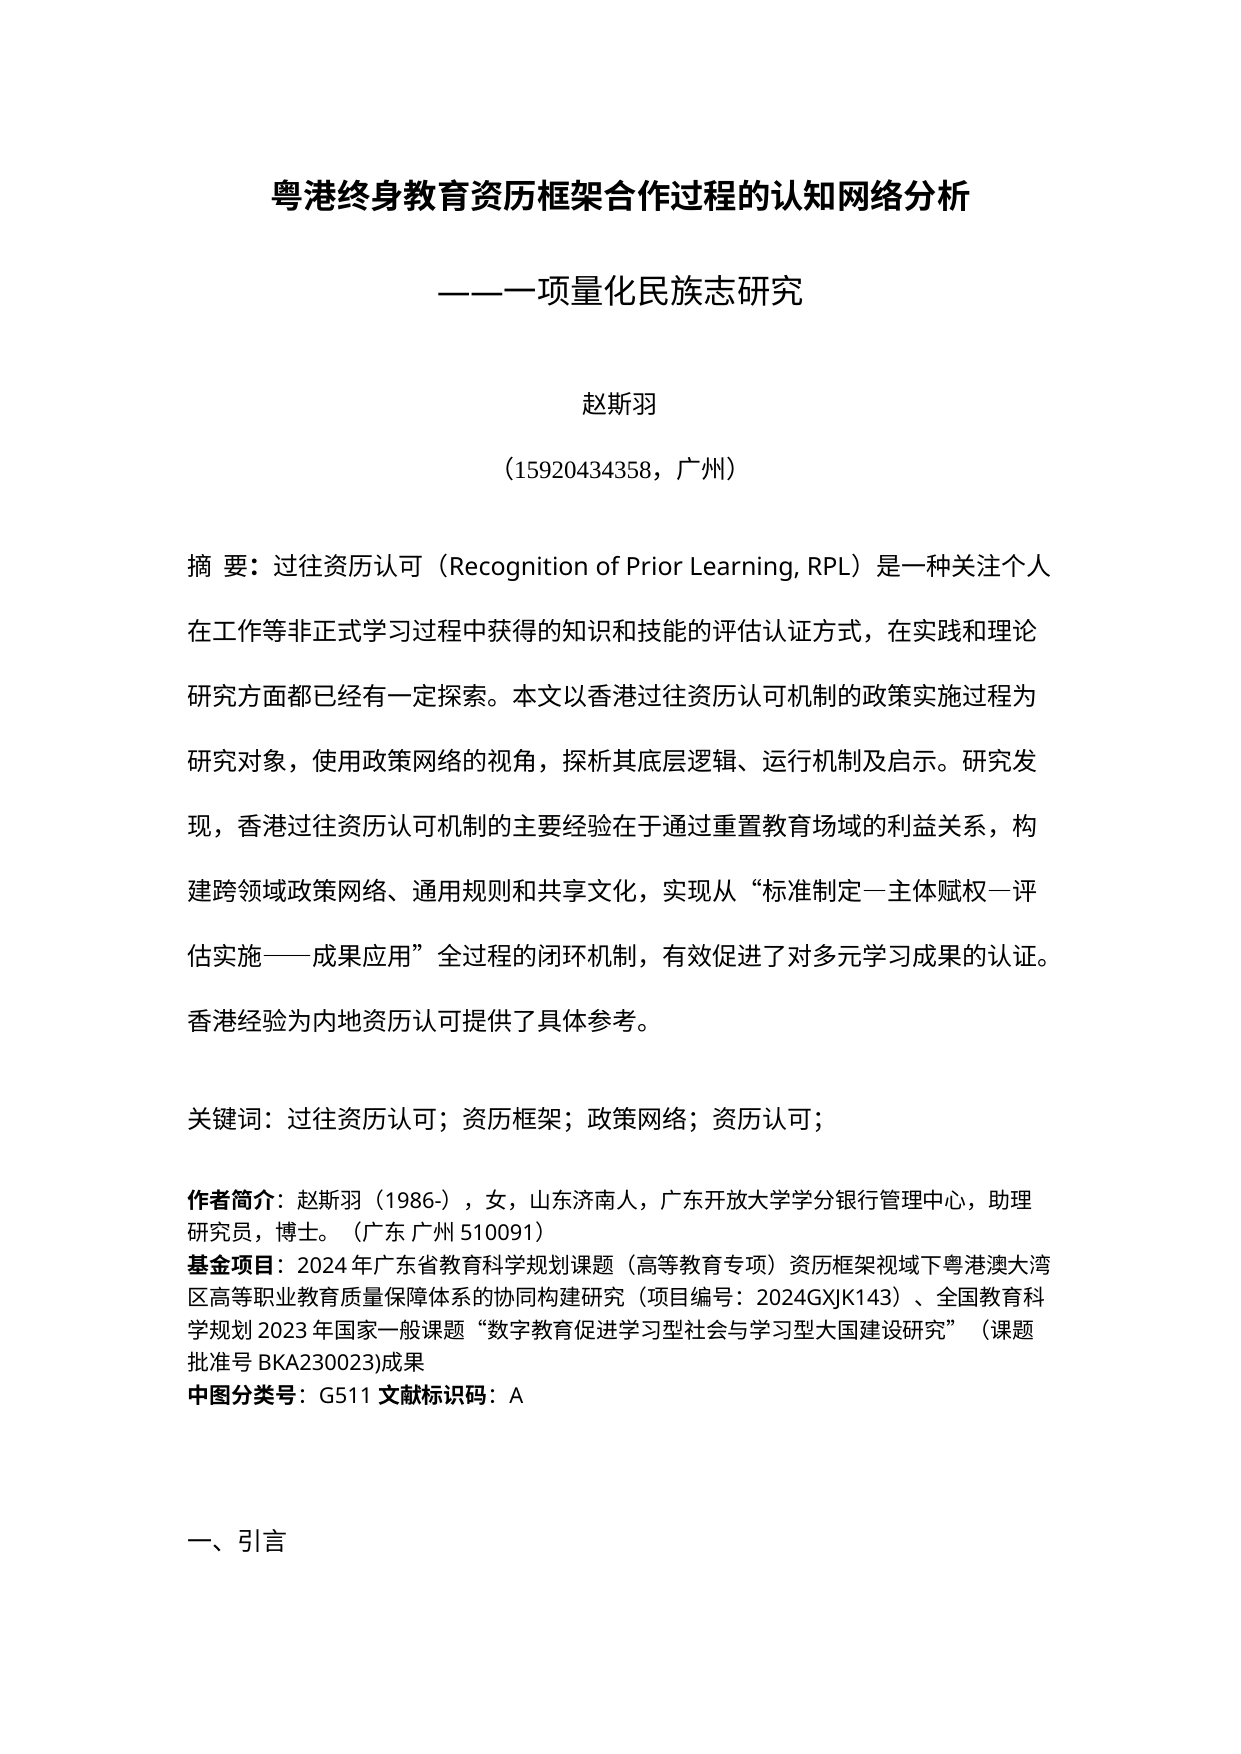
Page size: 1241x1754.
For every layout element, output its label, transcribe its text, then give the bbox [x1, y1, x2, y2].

text 关键词：过往资历认可；资历框架；政策网络；资历认可； [187, 1085, 1053, 1150]
text 基金项目：2024年广东省教育科学规划课题（高等教育专项）资历框架视域下粤港澳大湾区高等职业教育质量保障体系的协同构建研究（项目编号：2024GXJK143）、全国教育科学规划2023年国家一般课题“数字教育促进学习型社会与学习型大国建设研究”（课题批准号BKA230023)成果 [187, 1247, 1053, 1377]
text 中图分类号：G511 文献标识码：A [187, 1377, 1053, 1410]
text 一、引言 [187, 1507, 1053, 1572]
text ——一项量化民族志研究 [187, 256, 1053, 321]
text （15920434358，广州） [187, 435, 1053, 500]
text 赵斯羽 [187, 370, 1053, 435]
text 粤港终身教育资历框架合作过程的认知网络分析 [187, 162, 1053, 227]
text 摘 要：过往资历认可（Recognition of Prior Learning, RPL）是一种关注个人在工作等非正式学习过程中获得的知识和技能的评估认证方式，在实践和理论研究方面都已经有一定探索。本文以香港过往资历认可机制的政策实施过程为研究对象，使用政策网络的视角，探析其底层逻辑、运行机制及启示。研究发现，香港过往资历认可机制的主要经验在于通过重置教育场域的利益关系，构建跨领域政策网络、通用规则和共享文化，实现从“标准制定—主体赋权—评估实施——成果应用”全过程的闭环机制，有效促进了对多元学习成果的认证。香港经验为内地资历认可提供了具体参考。 [187, 532, 1053, 1052]
text 作者简介：赵斯羽（1986-），女，山东济南人，广东开放大学学分银行管理中心，助理研究员，博士。（广东 广州 510091） [187, 1182, 1053, 1247]
